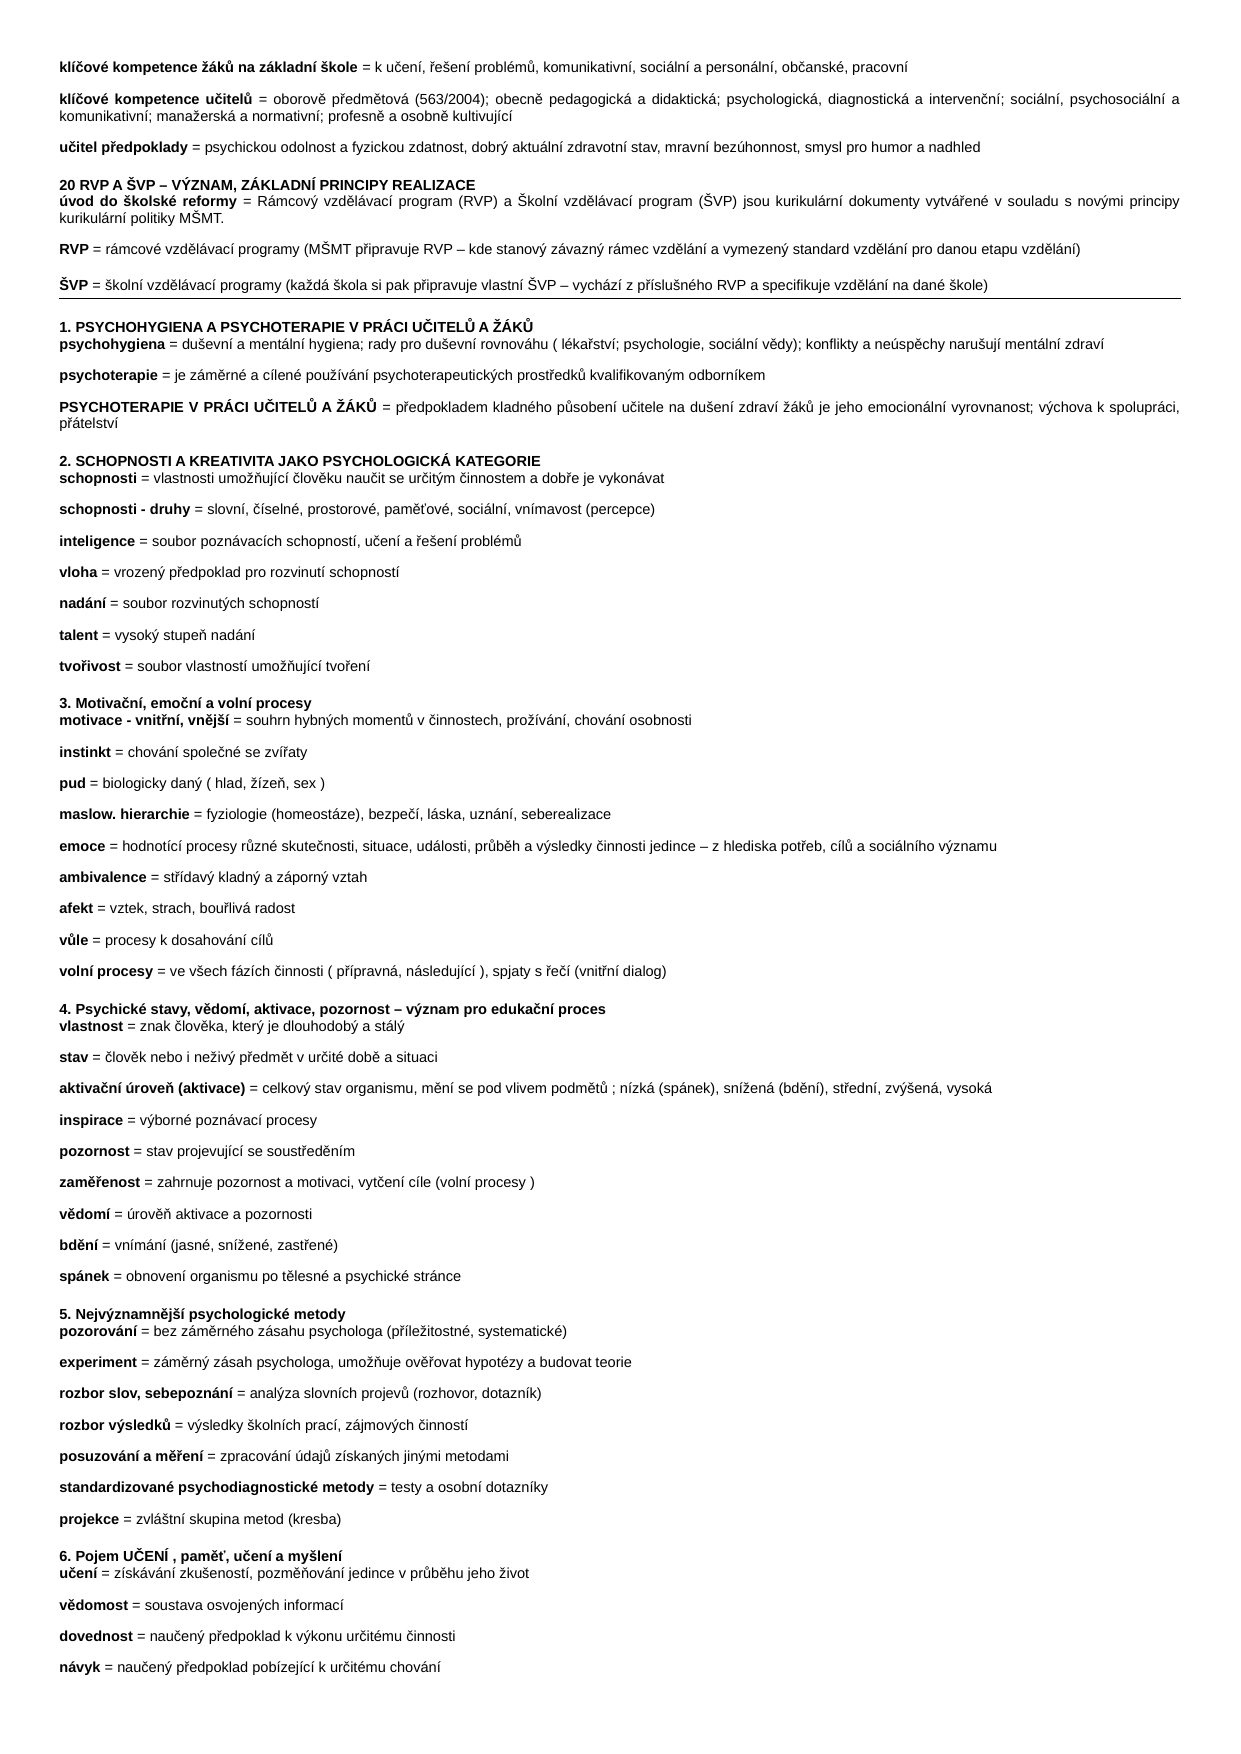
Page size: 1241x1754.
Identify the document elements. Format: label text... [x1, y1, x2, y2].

text posuzování a měření = zpracování údajů získaných jinými metodami [59, 1448, 1181, 1464]
text učitel předpoklady = psychickou odolnost a fyzickou zdatnost, dobrý aktuální zdravotní stav, mravní bezúhonnost, smysl pro humor a nadhled [59, 138, 1181, 155]
text inspirace = výborné poznávací procesy [59, 1111, 1181, 1128]
text rozbor výsledků = výsledky školních prací, zájmových činností [59, 1416, 1181, 1433]
text RVP = rámcové vzdělávací programy (MŠMT připravuje RVP – kde stanový závazný rámec vzdělání a vymezený standard vzdělání pro danou etapu vzdělání) [59, 241, 1181, 258]
text standardizované psychodiagnostické metody = testy a osobní dotazníky [59, 1479, 1181, 1496]
text projekce = zvláštní skupina metod (kresba) [59, 1511, 1181, 1527]
text motivace - vnitřní, vnější = souhrn hybných momentů v činnostech, prožívání, chování osobnosti [59, 712, 1181, 729]
text klíčové kompetence učitelů = oborově předmětová (563/2004); obecně pedagogická a didaktická; psychologická, diagnostická a intervenční; sociální, psychosociální a komunikativní; manažerská a normativní; profesně a osobně kultivující [59, 90, 1181, 124]
text vědomost = soustava osvojených informací [59, 1596, 1181, 1613]
text vloha = vrozený předpoklad pro rozvinutí schopností [59, 563, 1181, 580]
text bdění = vnímání (jasné, snížené, zastřené) [59, 1237, 1181, 1253]
subtitle 6. Pojem UČENÍ , paměť, učení a myšlení [59, 1548, 1181, 1565]
text ambivalence = střídavý kladný a záporný vztah [59, 869, 1181, 886]
subtitle 5. Nejvýznamnější psychologické metody [59, 1306, 1181, 1322]
text inteligence = soubor poznávacích schopností, učení a řešení problémů [59, 532, 1181, 549]
text návyk = naučený předpoklad pobízející k určitému chování [59, 1659, 1181, 1676]
text klíčové kompetence žáků na základní škole = k učení, řešení problémů, komunikativní, sociální a personální, občanské, pracovní [59, 59, 1181, 76]
text afekt = vztek, strach, bouřlivá radost [59, 900, 1181, 917]
text rozbor slov, sebepoznání = analýza slovních projevů (rozhovor, dotazník) [59, 1385, 1181, 1402]
text pud = biologicky daný ( hlad, žízeň, sex ) [59, 775, 1181, 791]
text úvod do školské reformy = Rámcový vzdělávací program (RVP) a Školní vzdělávací program (ŠVP) jsou kurikulární dokumenty vytvářené v souladu s novými principy kurikulární politiky MŠMT. [59, 193, 1181, 226]
text vědomí = úrověň aktivace a pozornosti [59, 1205, 1181, 1222]
text vůle = procesy k dosahování cílů [59, 931, 1181, 948]
text stav = člověk nebo i neživý předmět v určité době a situaci [59, 1048, 1181, 1065]
text schopnosti = vlastnosti umožňující člověku naučit se určitým činnostem a dobře je vykonávat [59, 469, 1181, 486]
text schopnosti - druhy = slovní, číselné, prostorové, paměťové, sociální, vnímavost (percepce) [59, 501, 1181, 518]
text psychohygiena = duševní a mentální hygiena; rady pro duševní rovnováhu ( lékařství; psychologie, sociální vědy); konflikty a neúspěchy narušují mentální zdraví [59, 336, 1181, 352]
text spánek = obnovení organismu po tělesné a psychické stránce [59, 1268, 1181, 1285]
subtitle 2. SCHOPNOSTI A KREATIVITA JAKO PSYCHOLOGICKÁ KATEGORIE [59, 453, 1181, 469]
text instinkt = chování společné se zvířaty [59, 743, 1181, 760]
text emoce = hodnotící procesy různé skutečnosti, situace, události, průběh a výsledky činnosti jedince – z hlediska potřeb, cílů a sociálního významu [59, 837, 1181, 854]
text volní procesy = ve všech fázích činnosti ( přípravná, následující ), spjaty s řečí (vnitřní dialog) [59, 963, 1181, 979]
text dovednost = naučený předpoklad k výkonu určitému činnosti [59, 1628, 1181, 1644]
text vlastnost = znak člověka, který je dlouhodobý a stálý [59, 1017, 1181, 1034]
text zaměřenost = zahrnuje pozornost a motivaci, vytčení cíle (volní procesy ) [59, 1174, 1181, 1191]
subtitle 3. Motivační, emoční a volní procesy [59, 695, 1181, 712]
text pozornost = stav projevující se soustředěním [59, 1143, 1181, 1159]
text talent = vysoký stupeň nadání [59, 626, 1181, 643]
text učení = získávání zkušeností, pozměňování jedince v průběhu jeho život [59, 1565, 1181, 1582]
text tvořivost = soubor vlastností umožňující tvoření [59, 658, 1181, 674]
text aktivační úroveň (aktivace) = celkový stav organismu, mění se pod vlivem podmětů ; nízká (spánek), snížená (bdění), střední, zvýšená, vysoká [59, 1080, 1181, 1097]
subtitle 20 RVP A ŠVP – VÝZNAM, ZÁKLADNÍ PRINCIPY REALIZACE [59, 176, 1181, 193]
text maslow. hierarchie = fyziologie (homeostáze), bezpečí, láska, uznání, seberealizace [59, 806, 1181, 823]
text PSYCHOTERAPIE V PRÁCI UČITELŮ A ŽÁKŮ = předpokladem kladného působení učitele na dušení zdraví žáků je jeho emocionální vyrovnanost; výchova k spolupráci, přátelství [59, 398, 1181, 432]
subtitle 1. PSYCHOHYGIENA A PSYCHOTERAPIE V PRÁCI UČITELŮ A ŽÁKŮ [59, 319, 1181, 336]
text experiment = záměrný zásah psychologa, umožňuje ověřovat hypotézy a budovat teorie [59, 1354, 1181, 1371]
text pozorování = bez záměrného zásahu psychologa (příležitostné, systematické) [59, 1322, 1181, 1339]
text nadání = soubor rozvinutých schopností [59, 595, 1181, 612]
subtitle 4. Psychické stavy, vědomí, aktivace, pozornost – význam pro edukační proces [59, 1000, 1181, 1017]
text psychoterapie = je záměrné a cílené používání psychoterapeutických prostředků kvalifikovaným odborníkem [59, 367, 1181, 384]
text ŠVP = školní vzdělávací programy (každá škola si pak připravuje vlastní ŠVP – vychází z příslušného RVP a specifikuje vzdělání na dané škole) [59, 277, 1181, 298]
